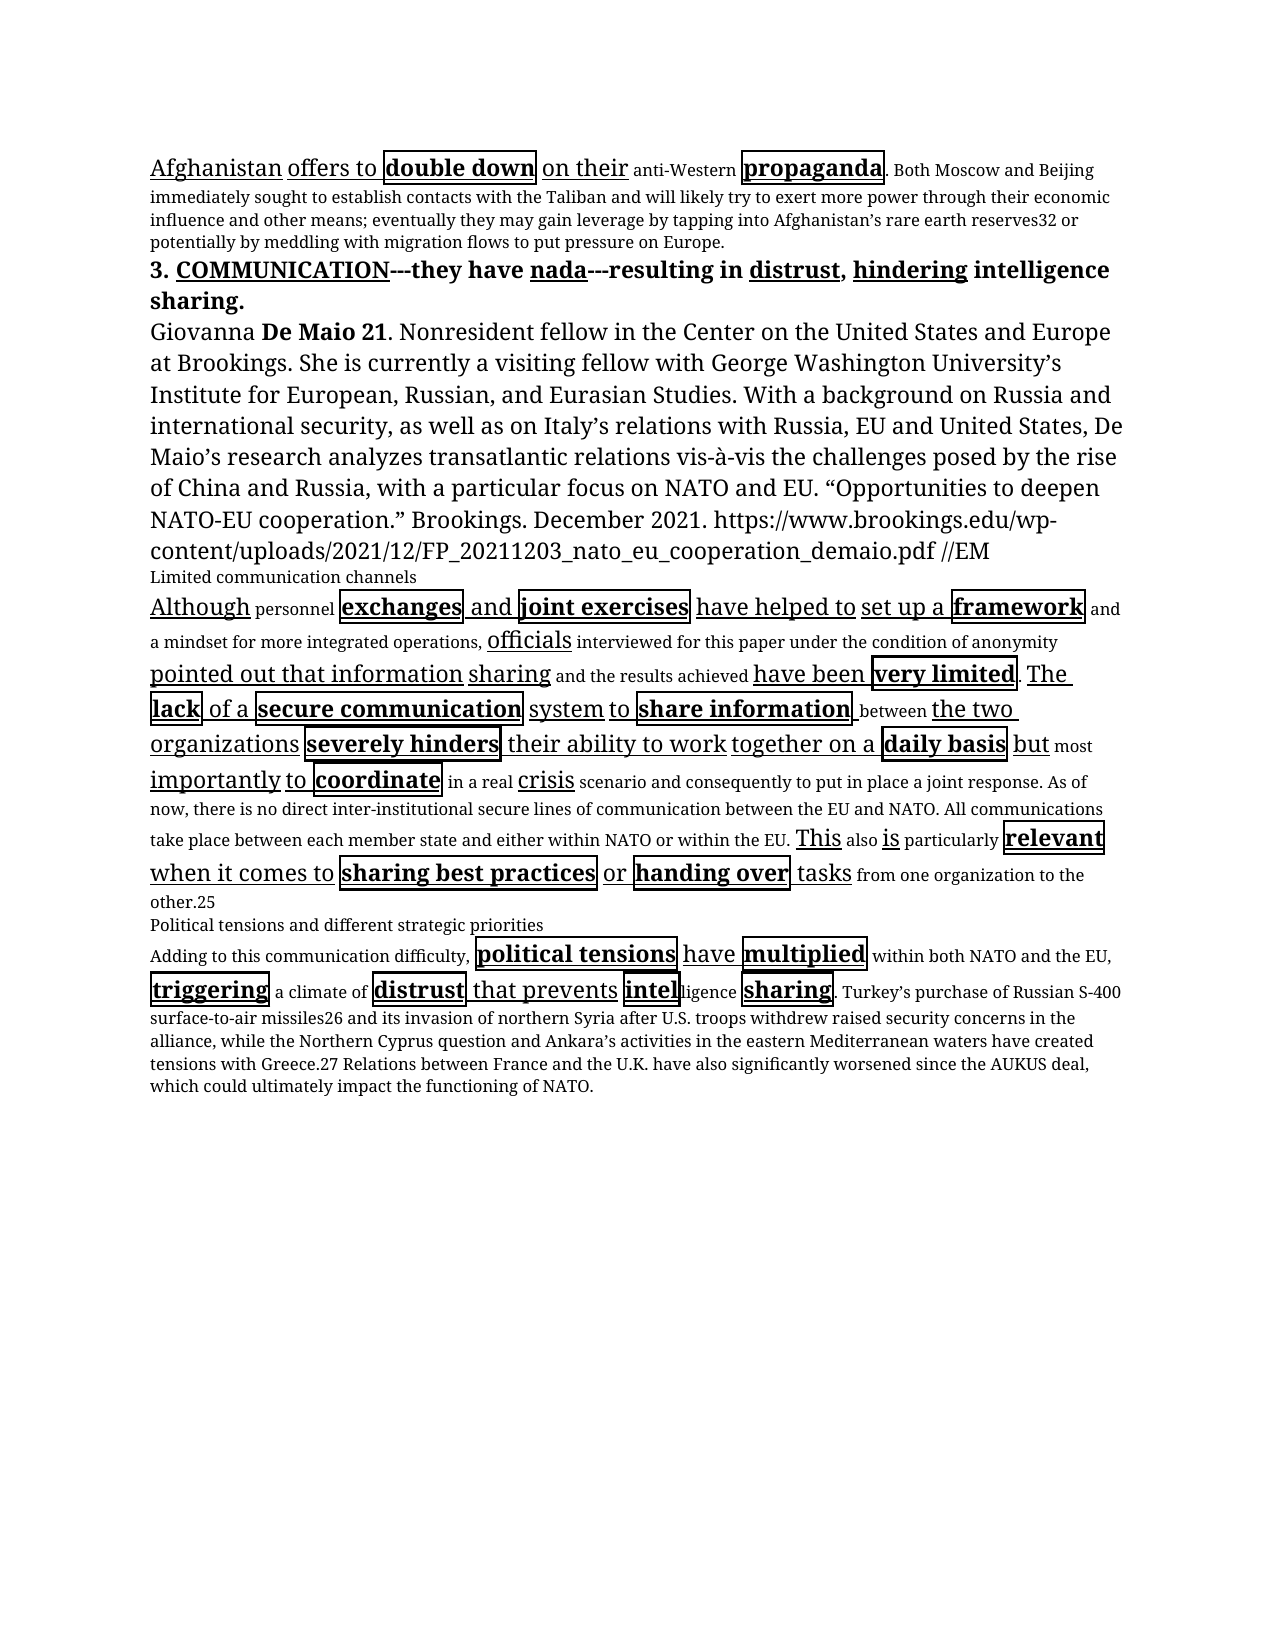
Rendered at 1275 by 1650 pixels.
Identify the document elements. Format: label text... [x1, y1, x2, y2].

text Although personnel exchanges and joint exercises have helped to set up a framework and a mindset for more integrated operations, officials interviewed for this paper under the condition of anonymity pointed out that information sharing and the results achieved have been very limited. The lack of a secure communication system to share information between the two organizations severely hinders their ability to work together on a daily basis but most importantly to coordinate in a real crisis scenario and consequently to put in place a joint response. As of now, there is no direct inter-institutional secure lines of communication between the EU and NATO. All communications take place between each member state and either within NATO or within the EU. This also is particularly relevant when it comes to sharing best practices or handing over tasks from one organization to the other.25 [150, 589, 1125, 913]
text Political tensions and different strategic priorities [150, 913, 1125, 936]
text Giovanna De Maio 21. Nonresident fellow in the Center on the United States and Europe at Brookings. She is currently a visiting fellow with George Washington University’s Institute for European, Russian, and Eurasian Studies. With a background on Russia and international security, as well as on Italy’s relations with Russia, EU and United States, De Maio’s research analyzes transatlantic relations vis-à-vis the challenges posed by the rise of China and Russia, with a particular focus on NATO and EU. “Opportunities to deepen NATO-EU cooperation.” Brookings. December 2021. https://www.brookings.edu/wp-content/uploads/2021/12/FP_20211203_nato_eu_cooperation_demaio.pdf //EM [150, 316, 1125, 566]
subtitle 3. COMMUNICATION---they have nada---resulting in distrust, hindering intelligence sharing. [150, 253, 1125, 316]
text Adding to this communication difficulty, political tensions have multiplied within both NATO and the EU, triggering a climate of distrust that prevents intelligence sharing. Turkey’s purchase of Russian S-400 surface-to-air missiles26 and its invasion of northern Syria after U.S. troops withdrew raised security concerns in the alliance, while the Northern Cyprus question and Ankara’s activities in the eastern Mediterranean waters have created tensions with Greece.27 Relations between France and the U.K. have also significantly worsened since the AUKUS deal, which could ultimately impact the functioning of NATO. [150, 936, 1125, 1098]
text Limited communication channels [150, 566, 1125, 589]
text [150, 150, 1125, 253]
